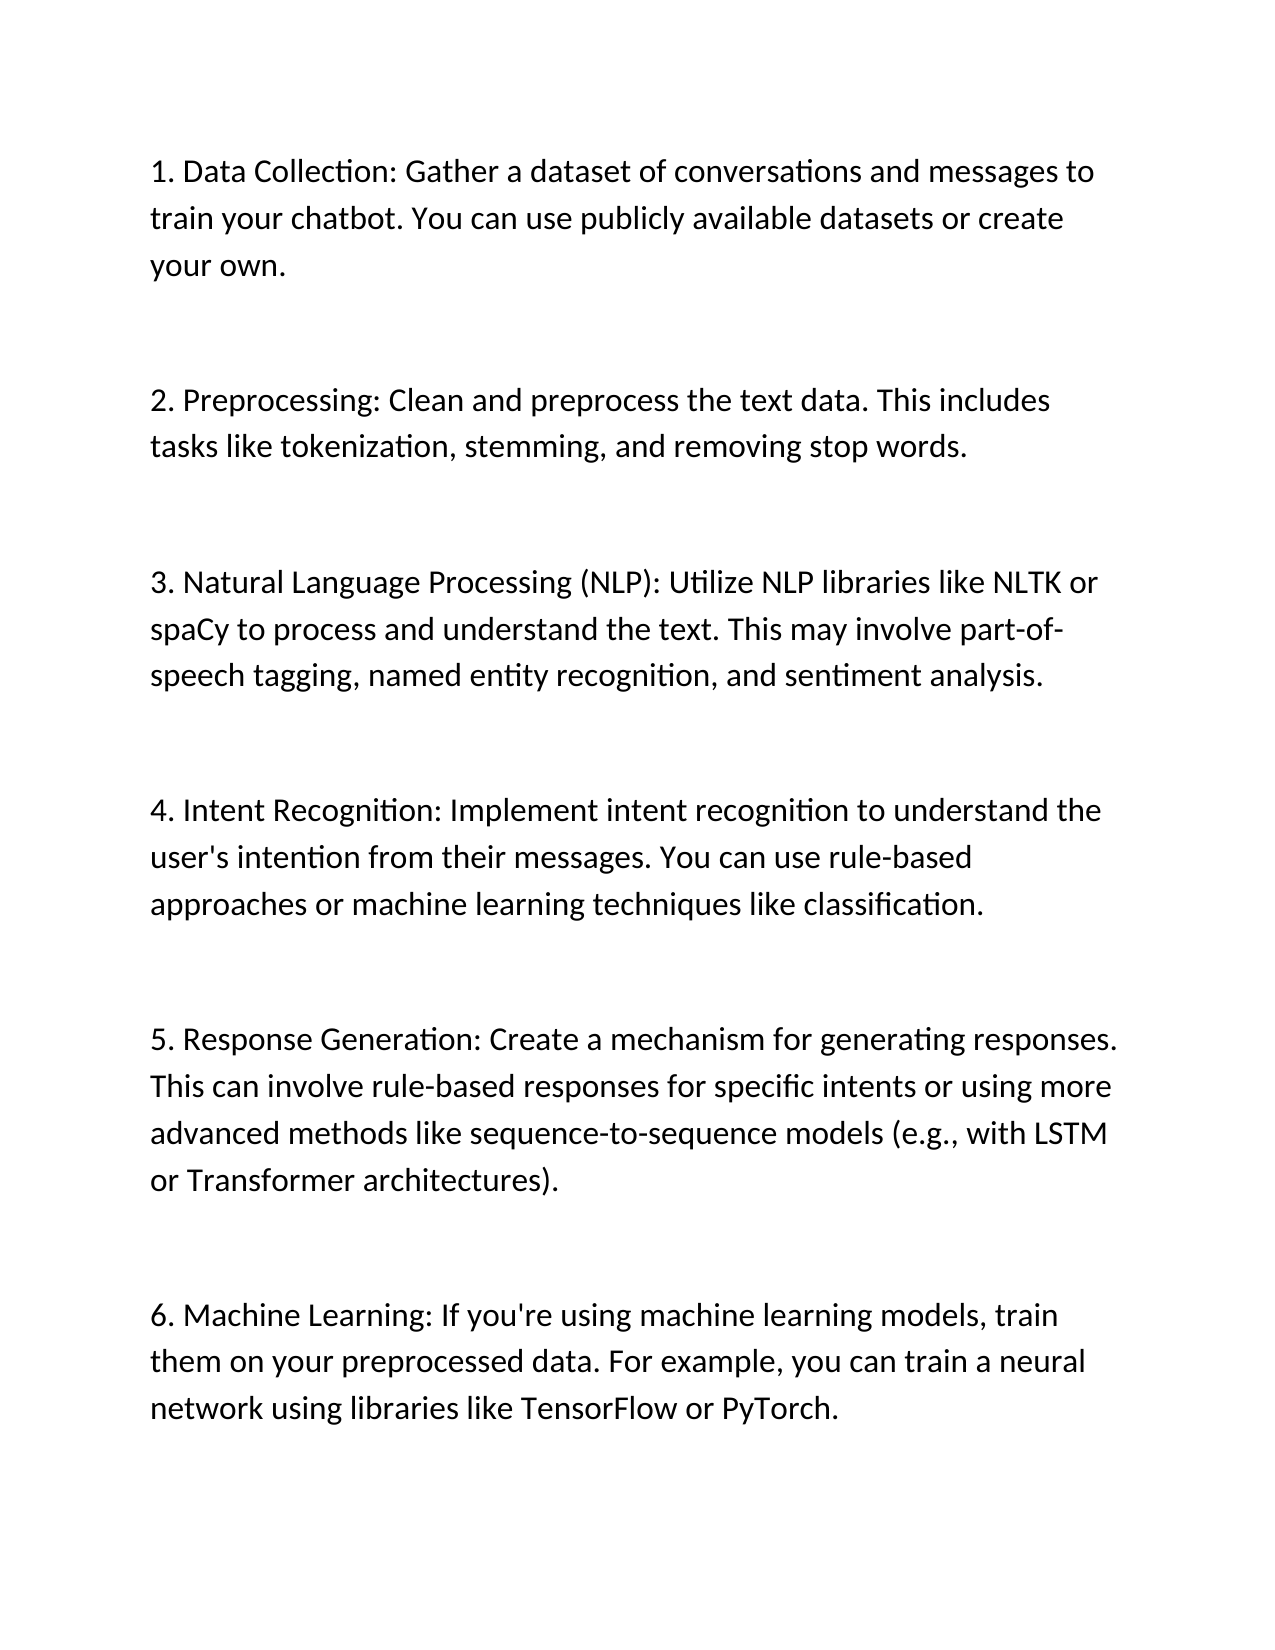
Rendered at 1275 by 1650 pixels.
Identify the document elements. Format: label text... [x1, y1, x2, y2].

text 2. Preprocessing: Clean and preprocess the text data. This includes tasks like tokenization, stemming, and removing stop words. [150, 379, 1125, 466]
text 1. Data Collection: Gather a dataset of conversations and messages to train your chatbot. You can use publicly available datasets or create your own. [150, 150, 1125, 284]
text 3. Natural Language Processing (NLP): Utilize NLP libraries like NLTK or spaCy to process and understand the text. This may involve part-of-speech tagging, named entity recognition, and sentiment analysis. [150, 561, 1125, 695]
text 4. Intent Recognition: Implement intent recognition to understand the user's intention from their messages. You can use rule-based approaches or machine learning techniques like classification. [150, 789, 1125, 924]
text 5. Response Generation: Create a mechanism for generating responses. This can involve rule-based responses for specific intents or using more advanced methods like sequence-to-sequence models (e.g., with LSTM or Transformer architectures). [150, 1018, 1125, 1199]
text 6. Machine Learning: If you're using machine learning models, train them on your preprocessed data. For example, you can train a neural network using libraries like TensorFlow or PyTorch. [150, 1294, 1125, 1428]
